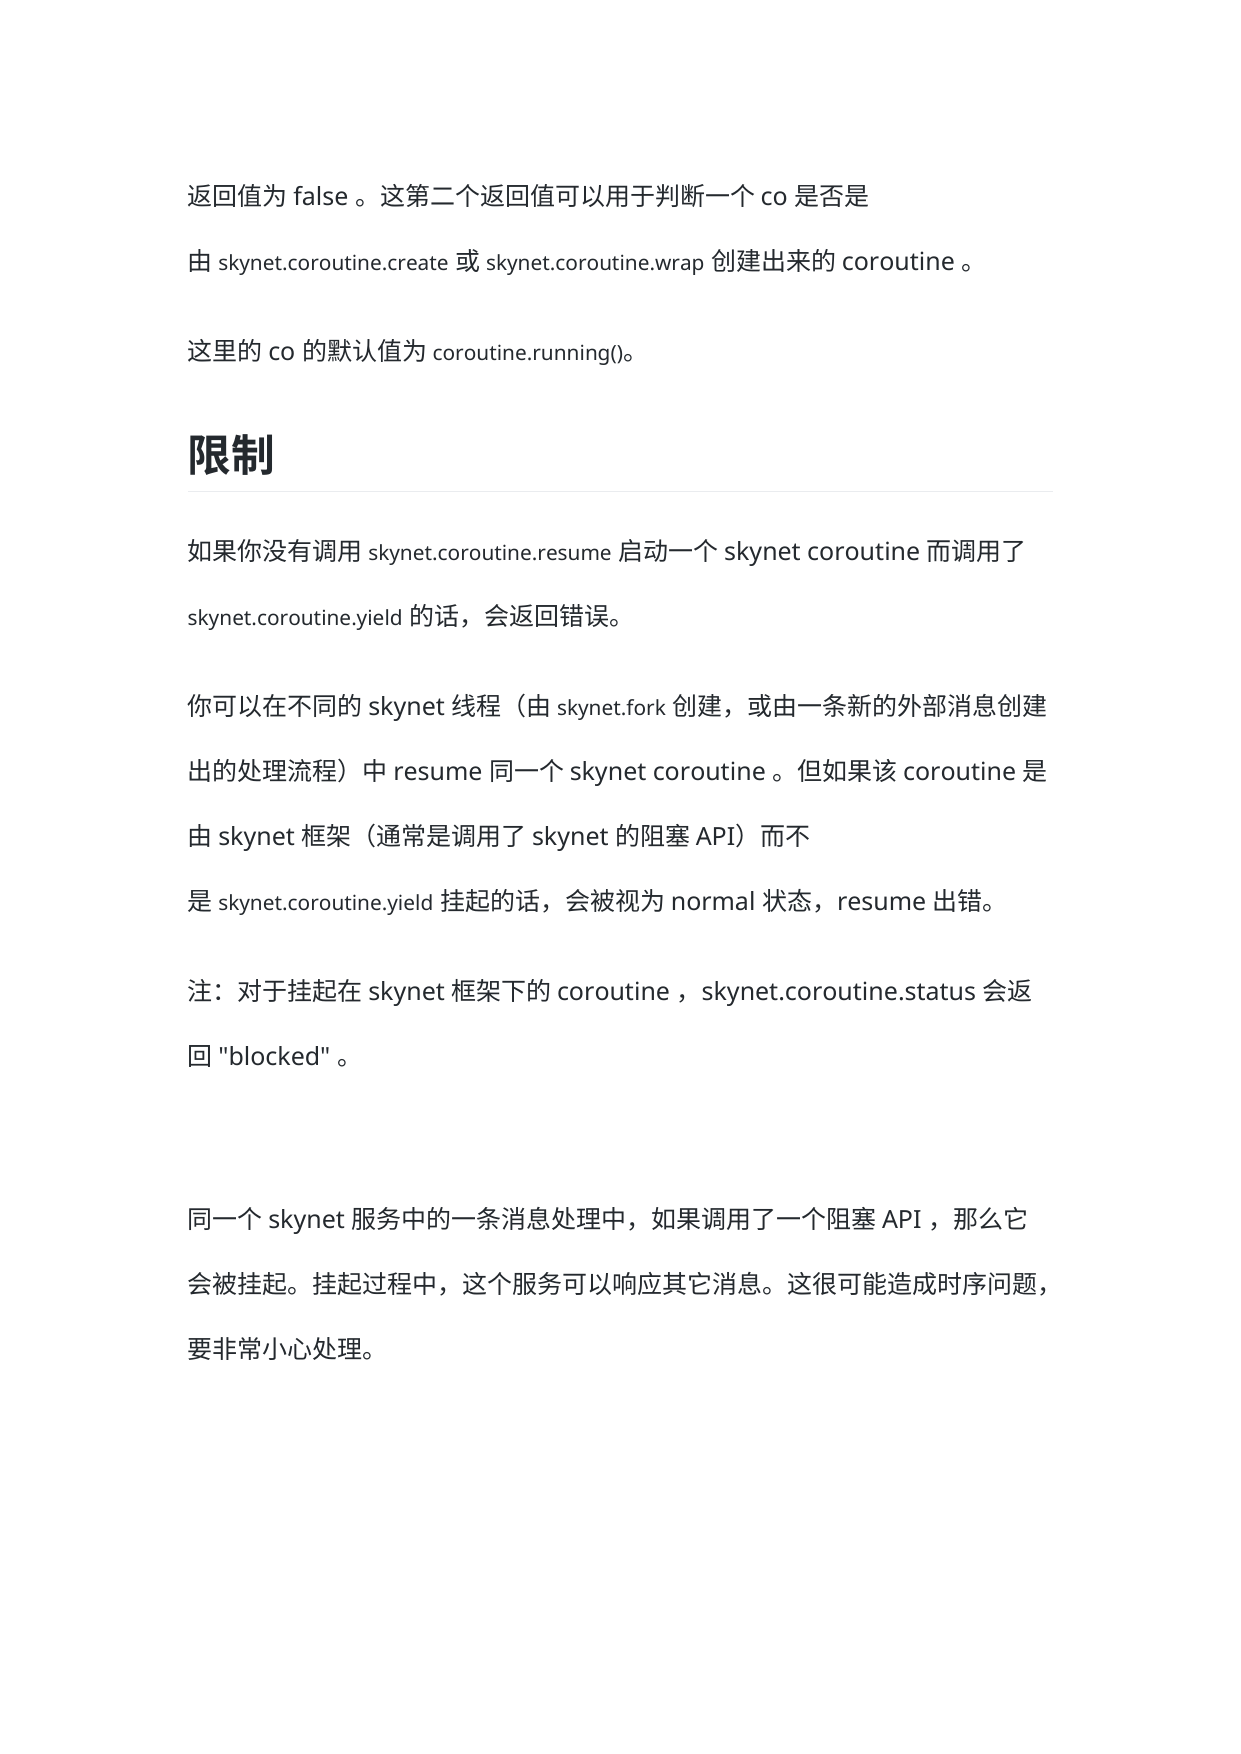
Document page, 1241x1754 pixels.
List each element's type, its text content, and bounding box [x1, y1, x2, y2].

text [187, 162, 1053, 292]
text 如果你没有调用 skynet.coroutine.resume 启动一个 skynet coroutine 而调用了skynet.coroutine.yield 的话，会返回错误。 [187, 517, 1053, 647]
subtitle 限制 [187, 419, 1053, 492]
text 这里的 co 的默认值为 coroutine.running()。 [187, 317, 1053, 382]
text 注：对于挂起在 skynet 框架下的 coroutine ，skynet.coroutine.status 会返回 "blocked" 。 [187, 957, 1053, 1087]
text 你可以在不同的 skynet 线程（由 skynet.fork 创建，或由一条新的外部消息创建出的处理流程）中 resume 同一个 skynet coroutine 。但如果该 coroutine 是由 skynet 框架（通常是调用了 skynet 的阻塞 API）而不是 skynet.coroutine.yield 挂起的话，会被视为 normal 状态，resume 出错。 [187, 672, 1053, 932]
text 同一个 skynet 服务中的一条消息处理中，如果调用了一个阻塞 API ，那么它会被挂起。挂起过程中，这个服务可以响应其它消息。这很可能造成时序问题，要非常小心处理。 [187, 1185, 1053, 1380]
